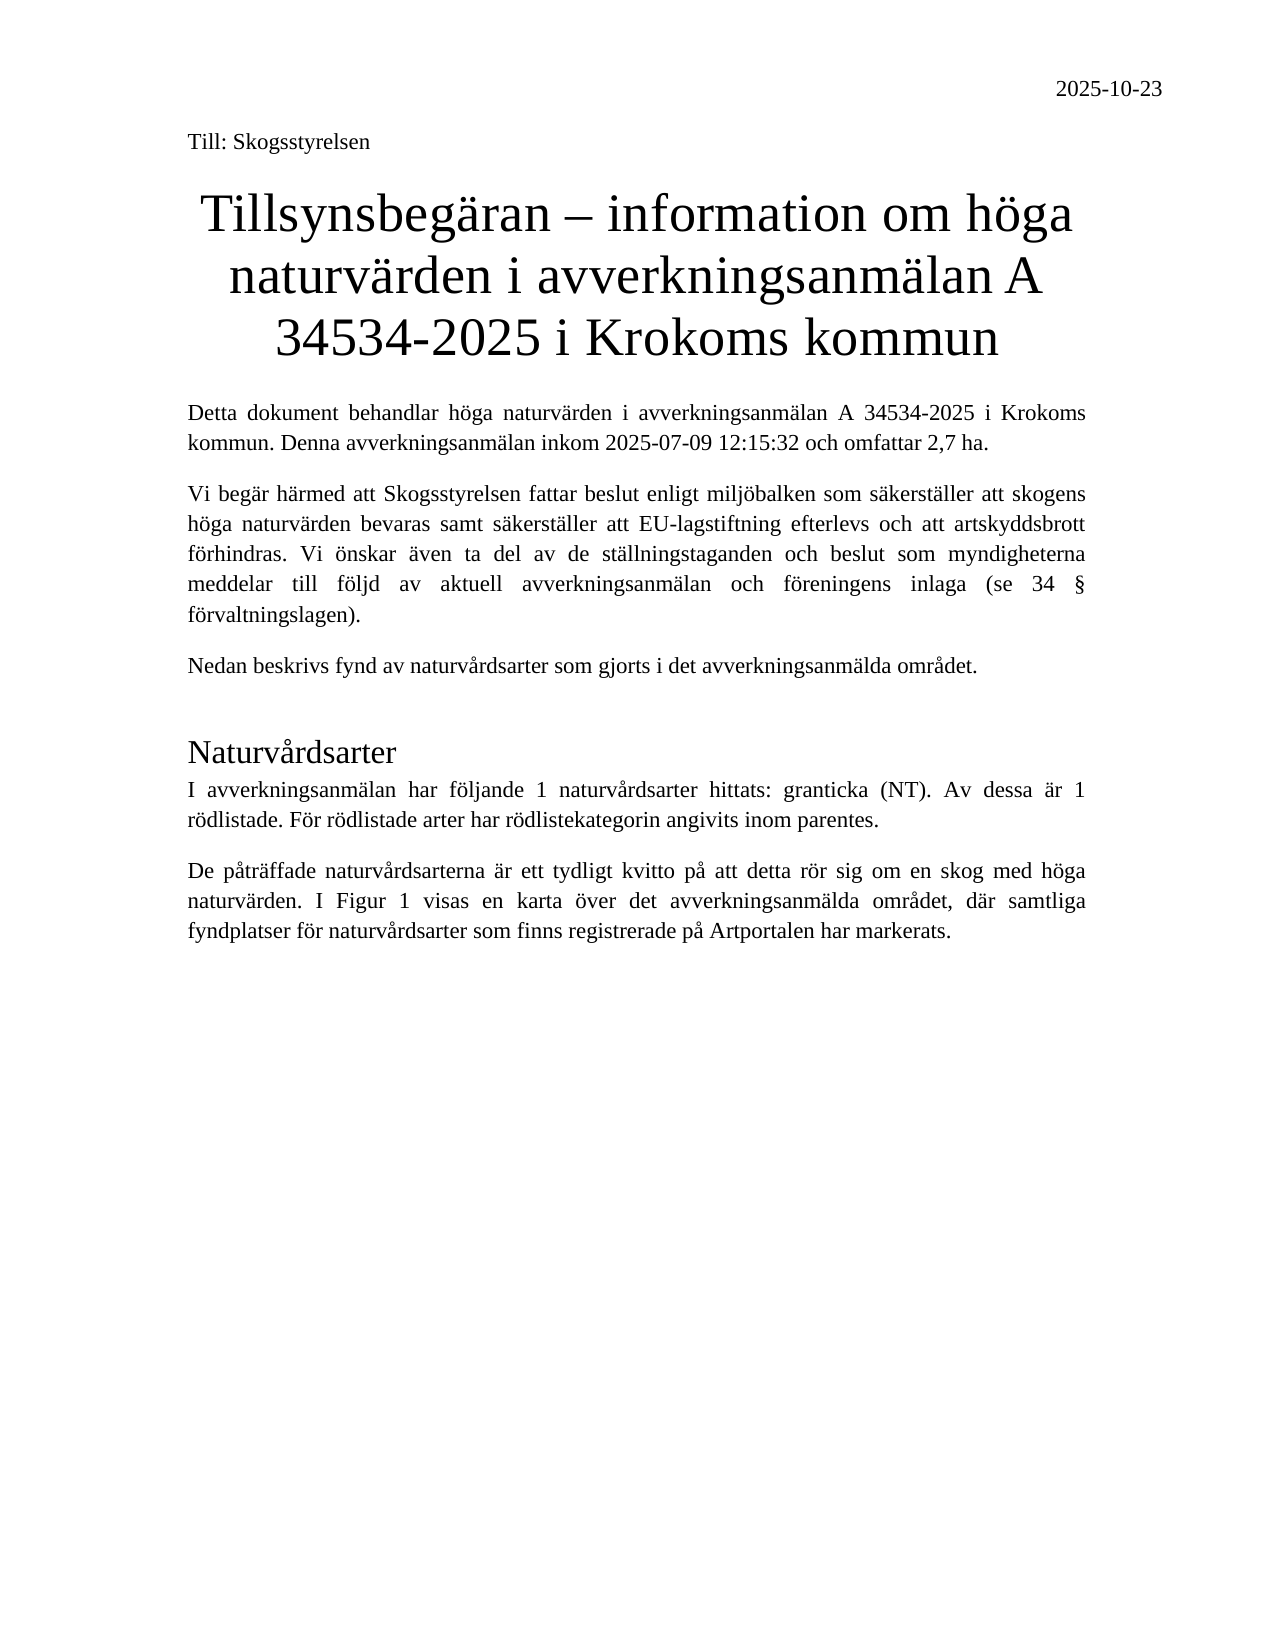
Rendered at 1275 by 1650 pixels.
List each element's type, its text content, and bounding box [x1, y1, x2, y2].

text I avverkningsanmälan har följande 1 naturvårdsarter hittats: granticka (NT). Av dessa är 1 rödlistade. För rödlistade arter har rödlistekategorin angivits inom parentes. [187, 776, 1087, 832]
text Detta dokument behandlar höga naturvärden i avverkningsanmälan A 34534-2025 i Krokoms kommun. Denna avverkningsanmälan inkom 2025-07-09 12:15:32 och omfattar 2,7 ha. [187, 398, 1087, 455]
text Nedan beskrivs fynd av naturvårdsarter som gjorts i det avverkningsanmälda området. [187, 652, 1087, 678]
subtitle Naturvårdsarter [187, 732, 1087, 770]
text Vi begär härmed att Skogsstyrelsen fattar beslut enligt miljöbalken som säkerställer att skogens höga naturvärden bevaras samt säkerställer att EU-lagstiftning efterlevs och att artskyddsbrott förhindras. Vi önskar även ta del av de ställningstaganden och beslut som myndigheterna meddelar till följd av aktuell avverkningsanmälan och föreningens inlaga (se 34 § förvaltningslagen). [187, 480, 1087, 627]
title Tillsynsbegäran – information om höga naturvärden i avverkningsanmälan A 34534-2025 i Krokoms kommun [187, 180, 1087, 367]
text De påträffade naturvårdsarterna är ett tydligt kvitto på att detta rör sig om en skog med höga naturvärden. I Figur 1 visas en karta över det avverkningsanmälda området, där samtliga fyndplatser för naturvårdsarter som finns registrerade på Artportalen har markerats. [187, 857, 1087, 944]
